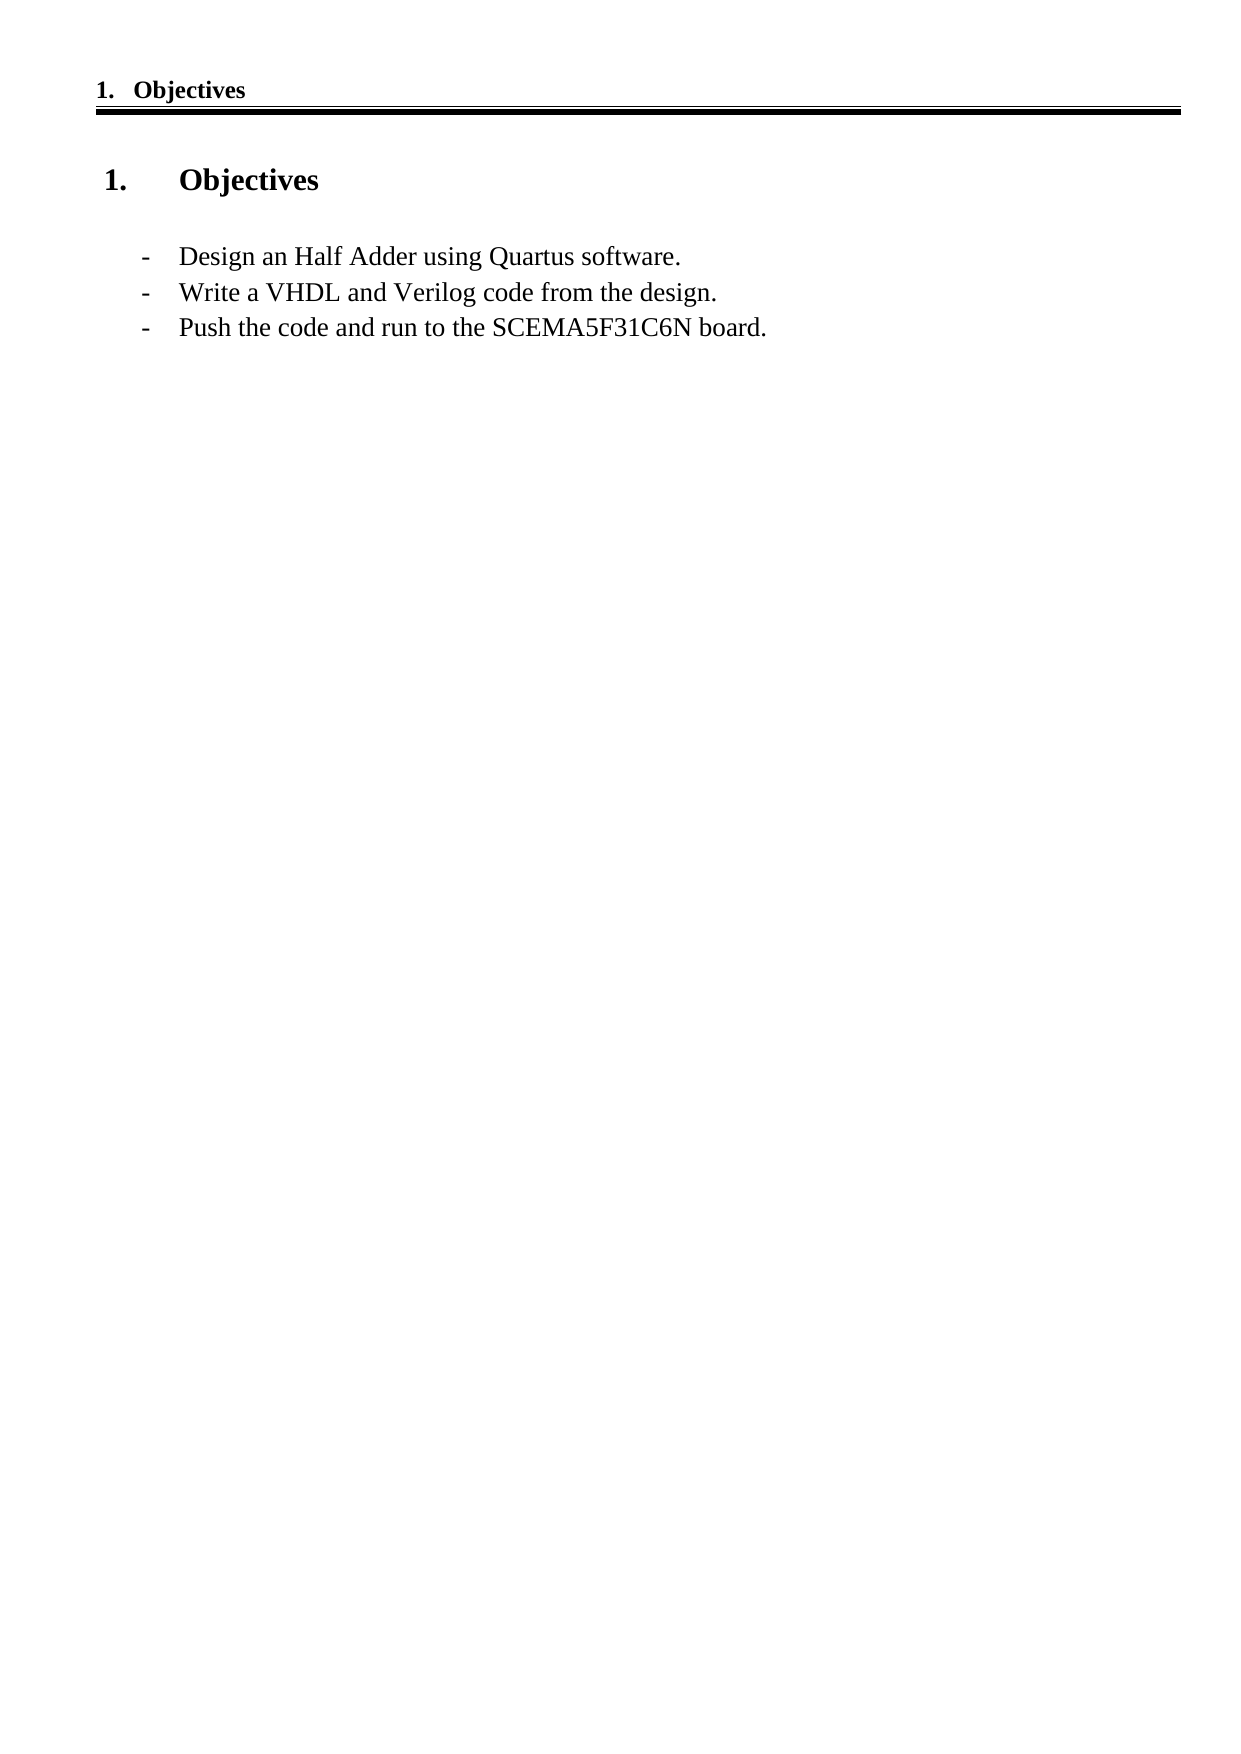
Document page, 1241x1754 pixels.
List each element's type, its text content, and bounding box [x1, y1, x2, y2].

subtitle Objectives [103, 161, 1181, 197]
list Design an Half Adder using Quartus software. [141, 240, 1181, 271]
list Write a VHDL and Verilog code from the design. [141, 276, 1181, 307]
list Push the code and run to the SCEMA5F31C6N board. [141, 311, 1181, 342]
